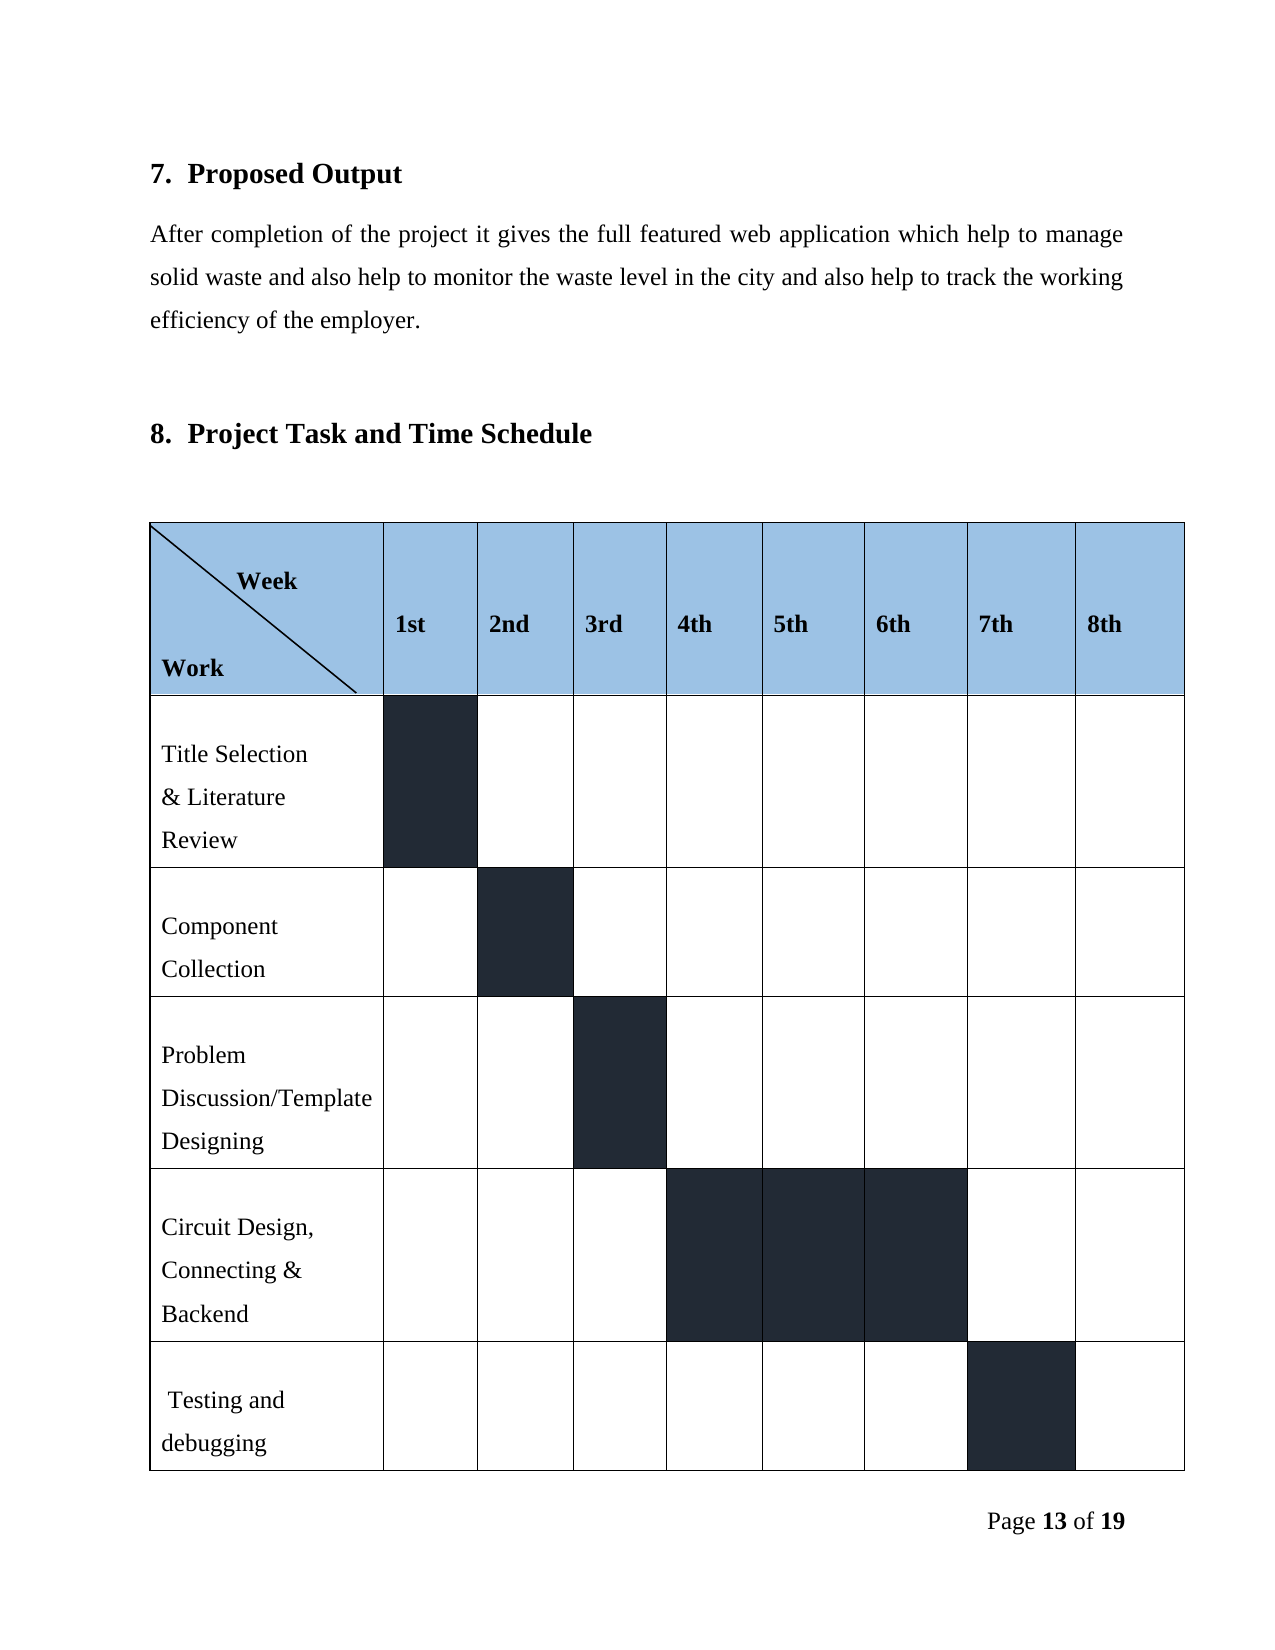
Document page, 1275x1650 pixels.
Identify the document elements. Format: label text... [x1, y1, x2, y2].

table_header Week Work [151, 523, 383, 694]
table_cell [865, 1342, 967, 1470]
table_cell [667, 868, 762, 996]
table_cell [667, 696, 762, 867]
table_cell [763, 1342, 864, 1470]
table_header 5th [763, 523, 864, 694]
table_cell [968, 1342, 1075, 1470]
table_cell [865, 696, 967, 867]
table_cell Title Selection & Literature Review [151, 696, 383, 867]
table_cell Testing and debugging [151, 1342, 383, 1470]
table_cell [574, 868, 666, 996]
table_header 2nd [478, 523, 573, 694]
table_cell [667, 997, 762, 1168]
table_cell [384, 997, 477, 1168]
table_cell [478, 868, 573, 996]
subtitle Proposed Output [150, 156, 1125, 189]
table_cell [865, 997, 967, 1168]
table_cell [478, 696, 573, 867]
table_cell [968, 997, 1075, 1168]
table_cell [384, 1342, 477, 1470]
table_cell [763, 1169, 864, 1341]
table_cell [574, 696, 666, 867]
table_cell [1076, 997, 1184, 1168]
table_cell Circuit Design, Connecting & Backend [151, 1169, 383, 1341]
table_cell Problem Discussion/Template Designing [151, 997, 383, 1168]
table_cell [968, 868, 1075, 996]
table_header 7th [968, 523, 1075, 694]
table_cell [865, 1169, 967, 1341]
table_cell [763, 997, 864, 1168]
table_header 1st [384, 523, 477, 694]
subtitle Project Task and Time Schedule [150, 416, 1125, 450]
text After completion of the project it gives the full featured web application which help to manage solid waste and also help to monitor the waste level in the city and also help to track the working efficiency of the employer. [150, 219, 1125, 334]
table_cell [478, 1169, 573, 1341]
table_cell Component Collection [151, 868, 383, 996]
table_cell [667, 1342, 762, 1470]
table_cell [1076, 696, 1184, 867]
table_header 3rd [574, 523, 666, 694]
table_header 8th [1076, 523, 1184, 694]
table_cell [1076, 1342, 1184, 1470]
table_cell [384, 1169, 477, 1341]
table_cell [1076, 1169, 1184, 1341]
table_cell [763, 696, 864, 867]
table_cell [384, 868, 477, 996]
table_header 6th [865, 523, 967, 694]
table_cell [478, 997, 573, 1168]
table_cell [968, 696, 1075, 867]
table_cell [865, 868, 967, 996]
table_cell [667, 1169, 762, 1341]
table_cell [384, 696, 477, 867]
table_cell [478, 1342, 573, 1470]
table_header 4th [667, 523, 762, 694]
table_cell [574, 1342, 666, 1470]
table_cell [574, 1169, 666, 1341]
table_cell [763, 868, 864, 996]
table_cell [1076, 868, 1184, 996]
table_cell [968, 1169, 1075, 1341]
table_cell [574, 997, 666, 1168]
